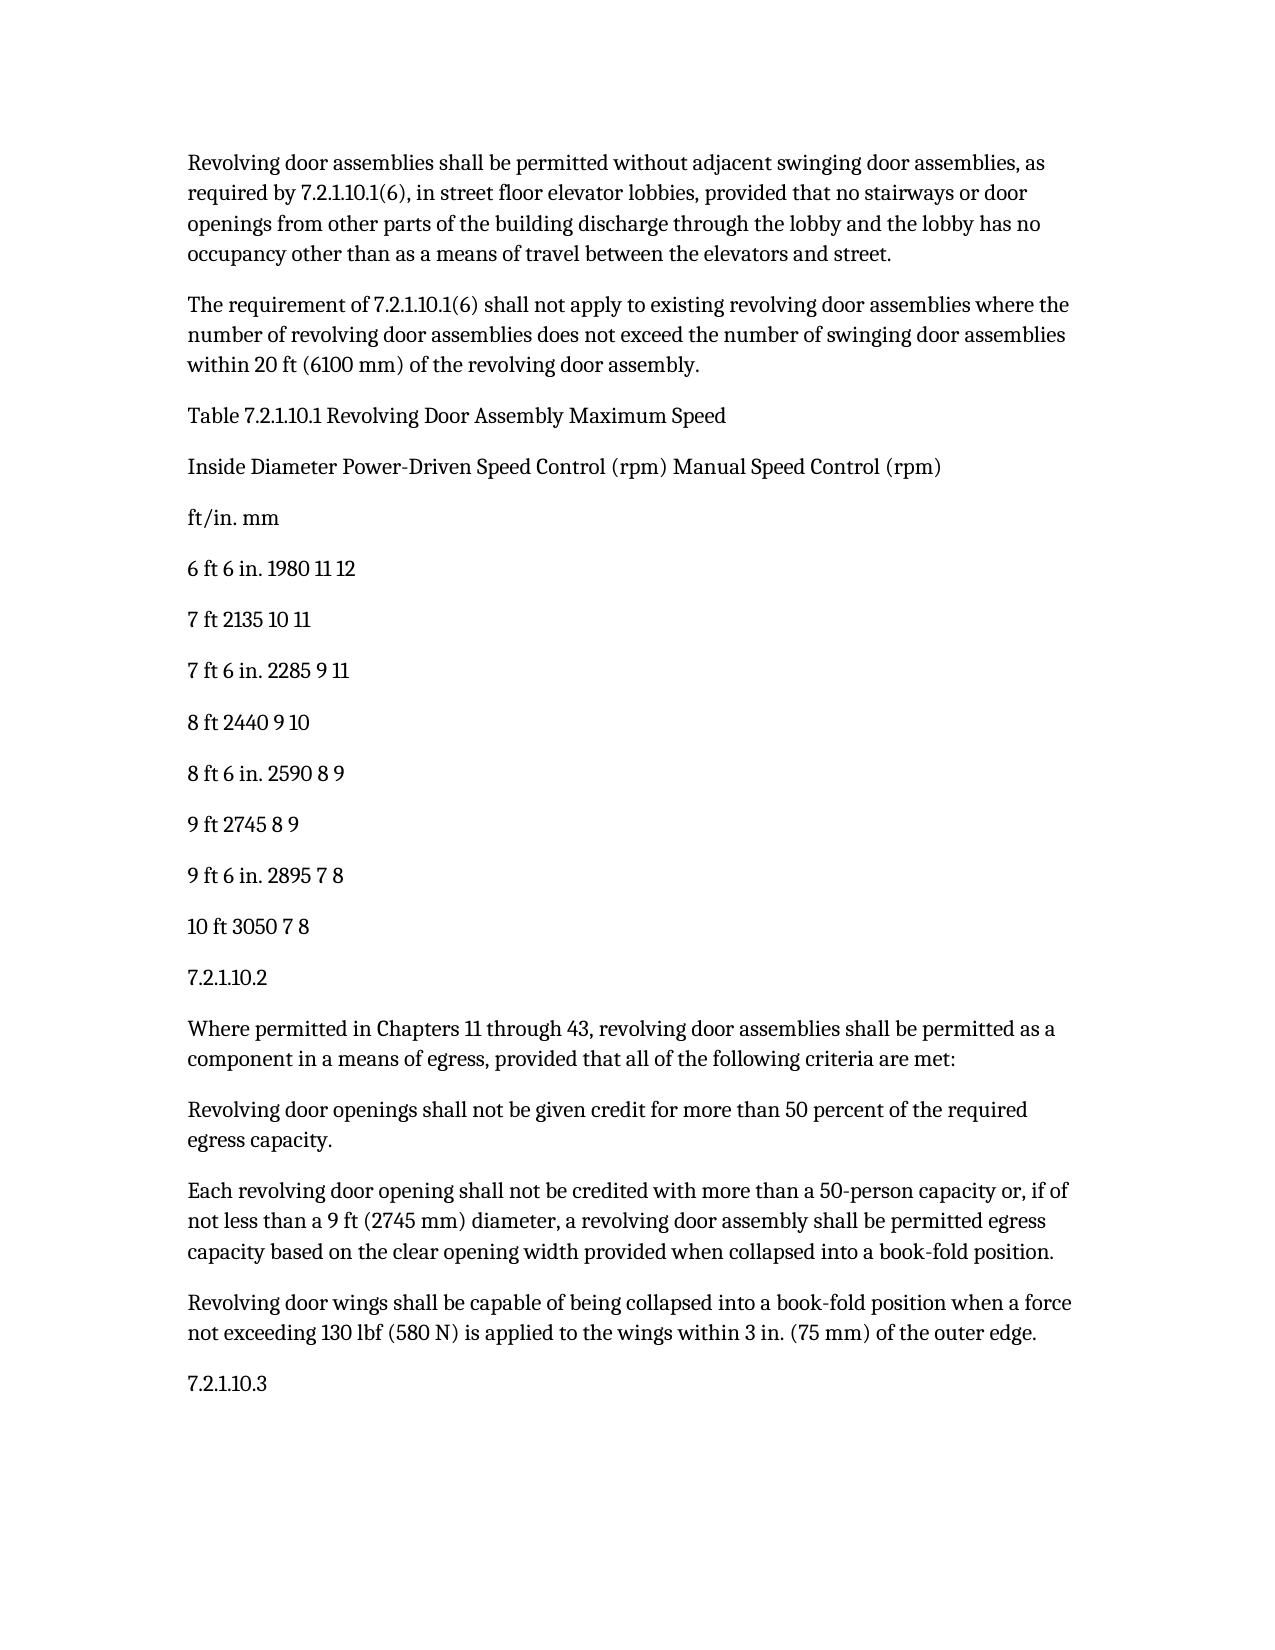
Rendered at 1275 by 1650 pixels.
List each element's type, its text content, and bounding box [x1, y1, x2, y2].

text 6 ft 6 in. 1980 11 12 [187, 556, 1087, 583]
text 7.2.1.10.3 [187, 1371, 1087, 1397]
text Each revolving door opening shall not be credited with more than a 50-person capacity or, if of not less than a 9 ft (2745 mm) diameter, a revolving door assembly shall be permitted egress capacity based on the clear opening width provided when collapsed into a book-fold position. [187, 1178, 1087, 1265]
text 8 ft 6 in. 2590 8 9 [187, 760, 1087, 787]
text 7.2.1.10.2 [187, 964, 1087, 991]
text 9 ft 6 in. 2895 7 8 [187, 862, 1087, 889]
text Revolving door assemblies shall be permitted without adjacent swinging door assemblies, as required by 7.2.1.10.1(6), in street floor elevator lobbies, provided that no stairways or door openings from other parts of the building discharge through the lobby and the lobby has no occupancy other than as a means of travel between the elevators and street. [187, 150, 1087, 267]
text Revolving door wings shall be capable of being collapsed into a book-fold position when a force not exceeding 130 lbf (580 N) is applied to the wings within 3 in. (75 mm) of the outer edge. [187, 1289, 1087, 1346]
text Table 7.2.1.10.1 Revolving Door Assembly Maximum Speed [187, 403, 1087, 429]
text 7 ft 2135 10 11 [187, 607, 1087, 634]
text ft/in. mm [187, 505, 1087, 532]
text Revolving door openings shall not be given credit for more than 50 percent of the required egress capacity. [187, 1097, 1087, 1153]
text Where permitted in Chapters 11 through 43, revolving door assemblies shall be permitted as a component in a means of egress, provided that all of the following criteria are met: [187, 1016, 1087, 1072]
text 9 ft 2745 8 9 [187, 811, 1087, 838]
text The requirement of 7.2.1.10.1(6) shall not apply to existing revolving door assemblies where the number of revolving door assemblies does not exceed the number of swinging door assemblies within 20 ft (6100 mm) of the revolving door assembly. [187, 292, 1087, 378]
text 7 ft 6 in. 2285 9 11 [187, 658, 1087, 685]
text 8 ft 2440 9 10 [187, 709, 1087, 736]
text 10 ft 3050 7 8 [187, 913, 1087, 940]
text Inside Diameter Power-Driven Speed Control (rpm) Manual Speed Control (rpm) [187, 454, 1087, 481]
